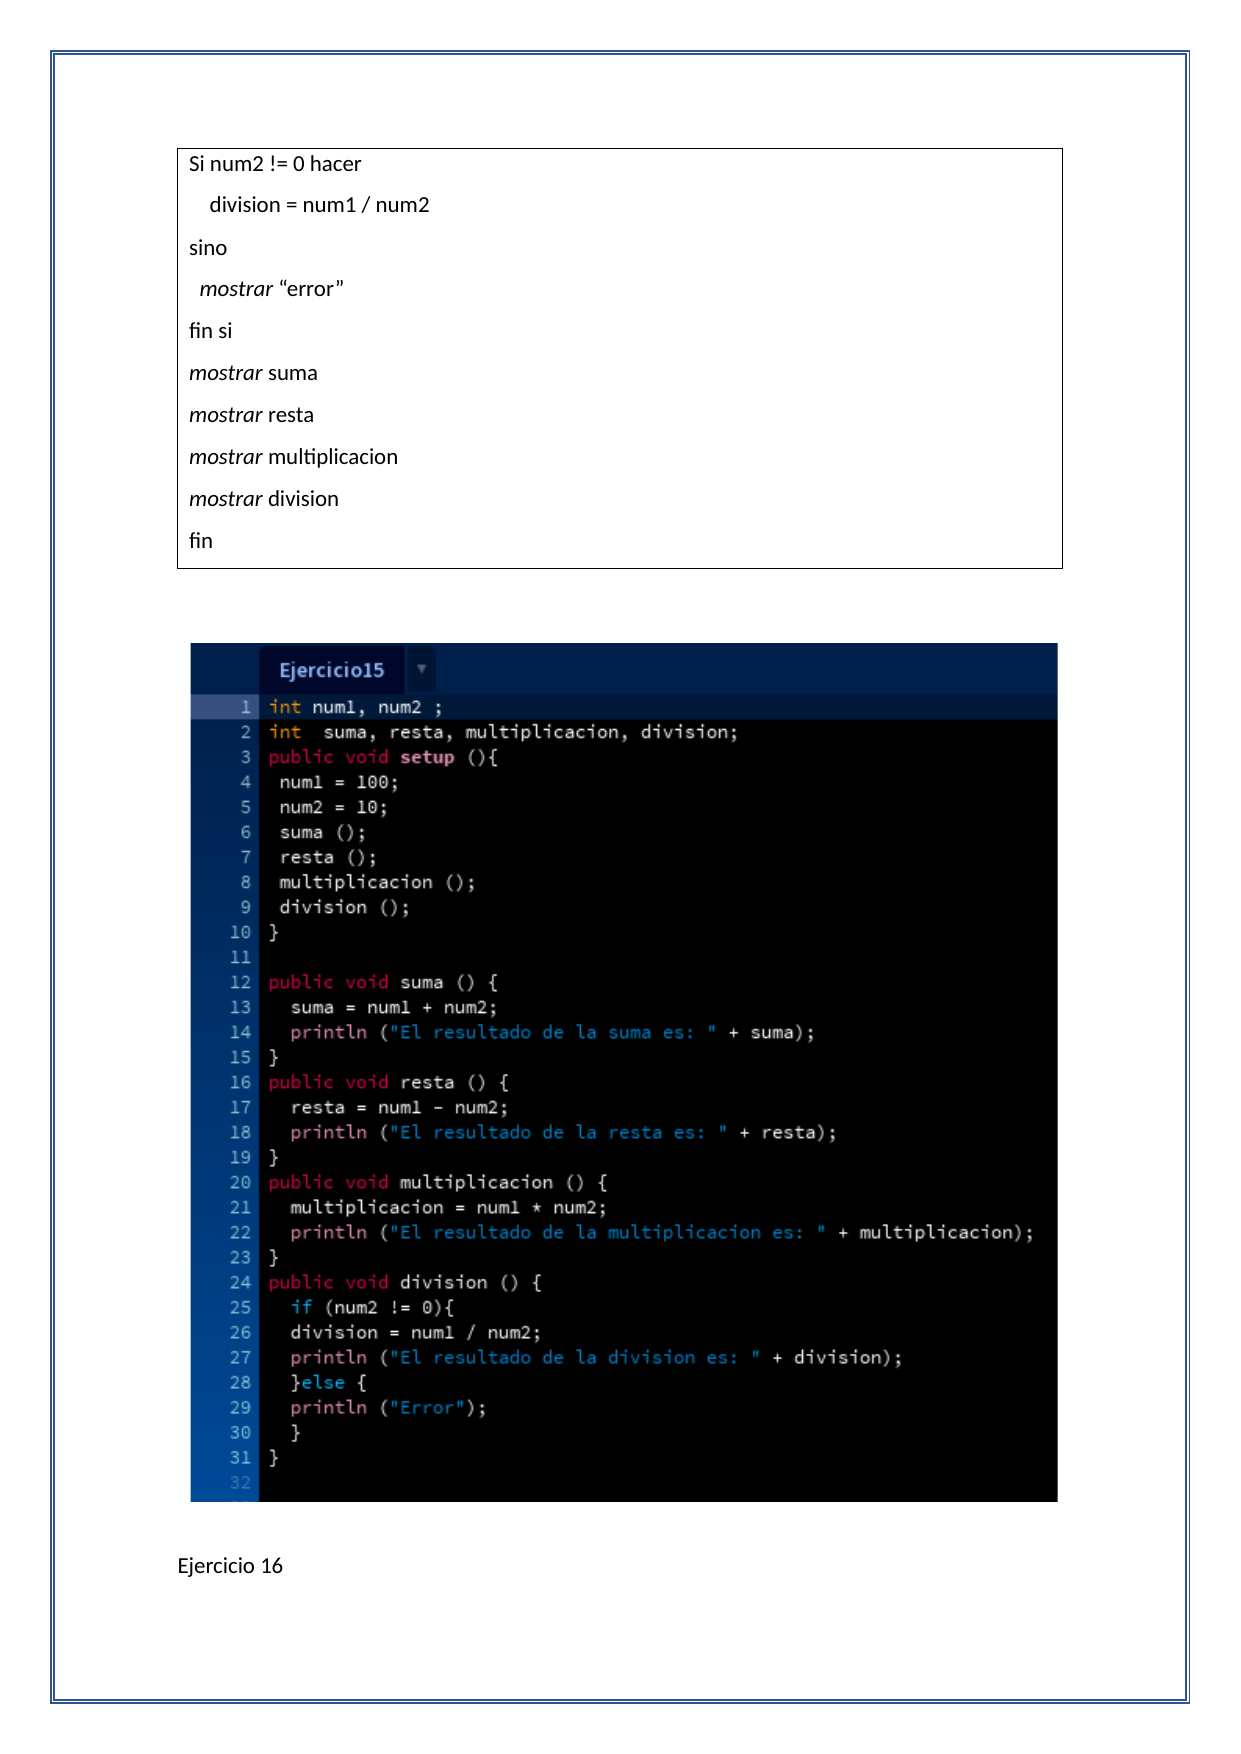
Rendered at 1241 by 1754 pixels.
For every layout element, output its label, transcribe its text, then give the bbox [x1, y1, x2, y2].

picture [189, 643, 1058, 1500]
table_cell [178, 149, 1062, 568]
